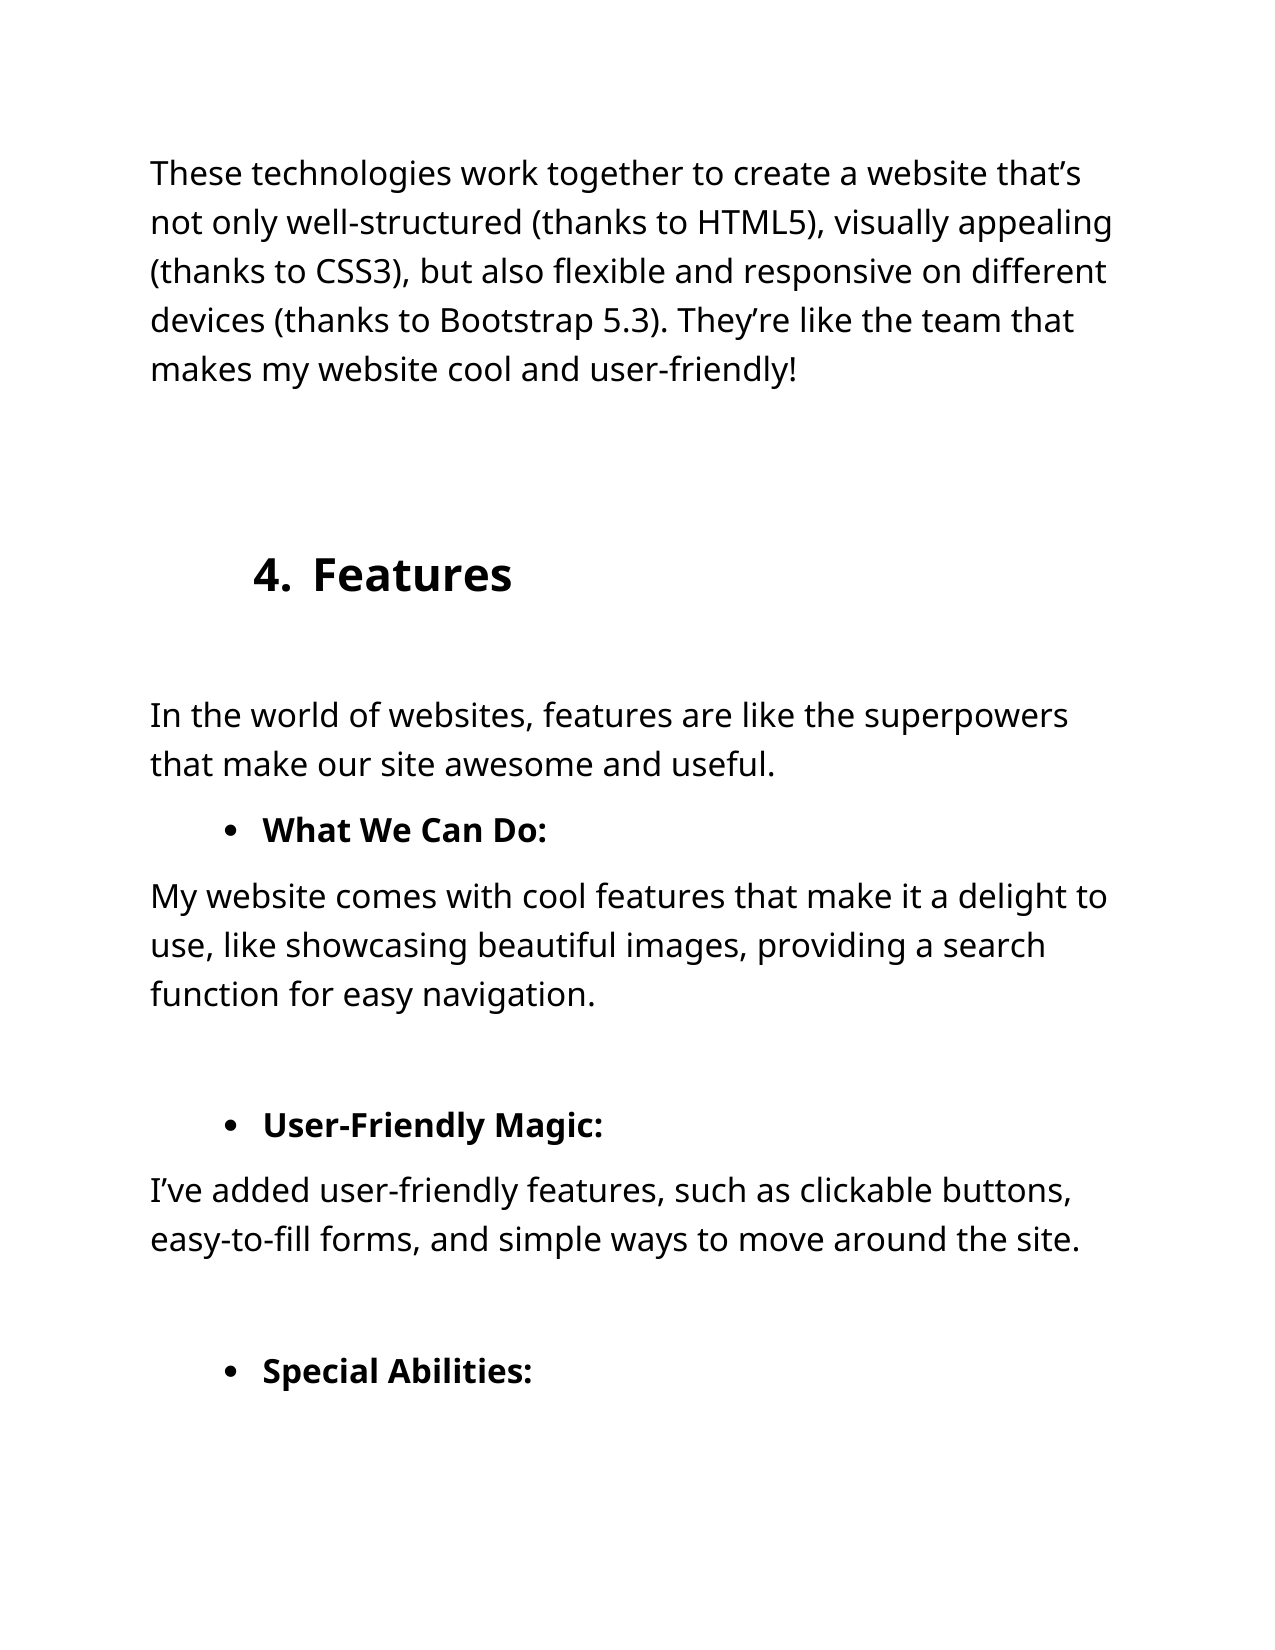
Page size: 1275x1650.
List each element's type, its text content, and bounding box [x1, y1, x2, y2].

text In the world of websites, features are like the superpowers that make our site awesome and useful. [150, 692, 1125, 787]
list Features [253, 543, 1125, 605]
text These technologies work together to create a website that’s not only well-structured (thanks to HTML5), visually appealing (thanks to CSS3), but also flexible and responsive on different devices (thanks to Bootstrap 5.3). They’re like the team that makes my website cool and user-friendly! [150, 150, 1125, 391]
list What We Can Do: [225, 807, 1125, 852]
list User-Friendly Magic: [225, 1102, 1125, 1147]
list Special Abilities: [225, 1347, 1125, 1393]
text I’ve added user-friendly features, such as clickable buttons, easy-to-fill forms, and simple ways to move around the site. [150, 1167, 1125, 1262]
text My website comes with cool features that make it a delight to use, like showcasing beautiful images, providing a search function for easy navigation. [150, 872, 1125, 1016]
